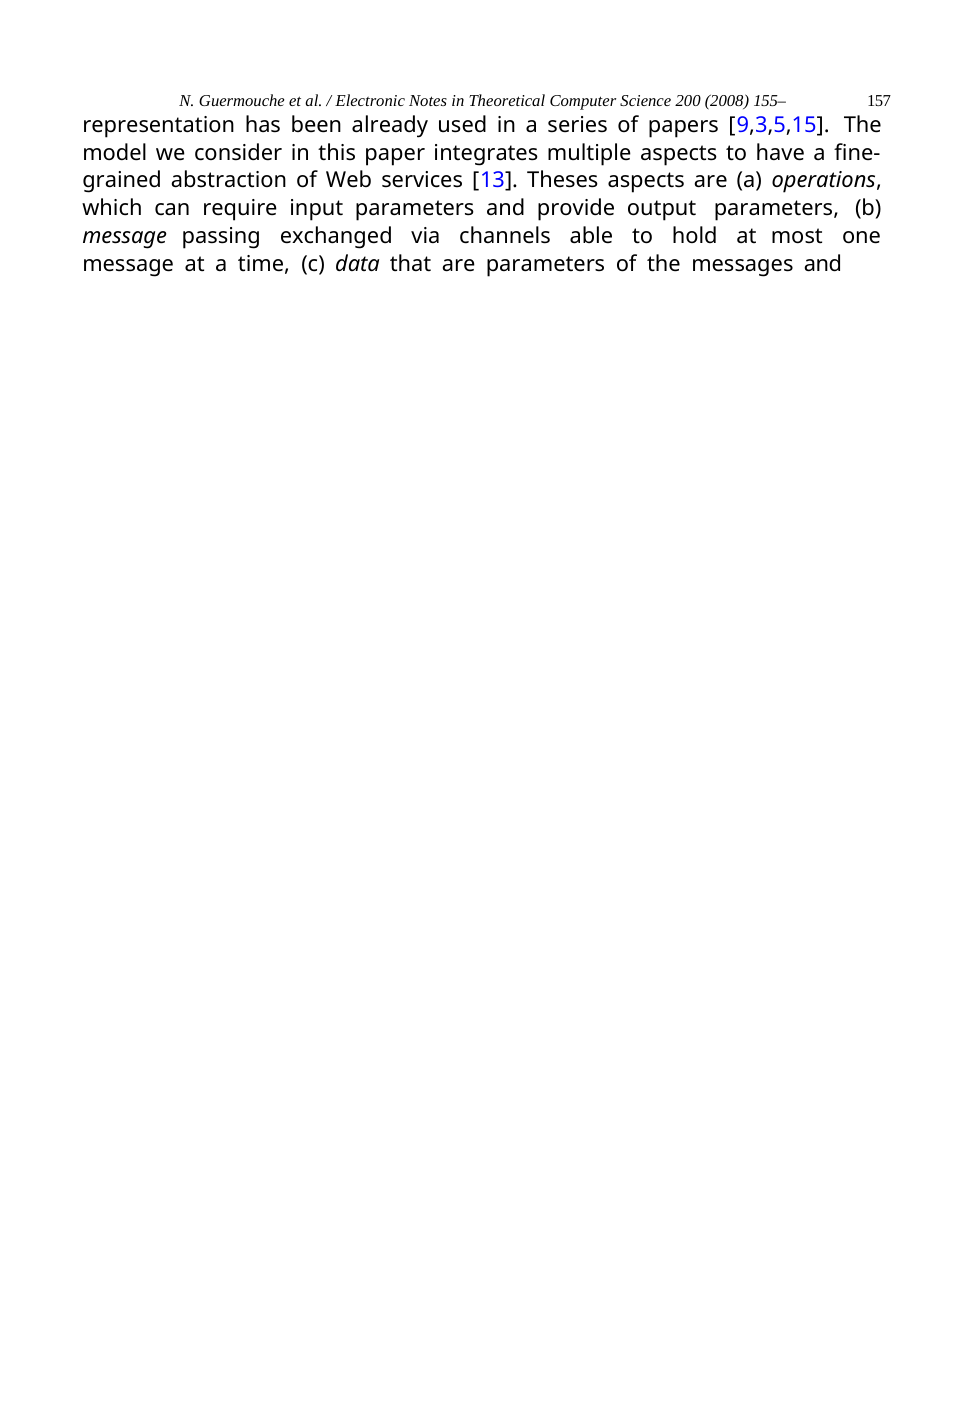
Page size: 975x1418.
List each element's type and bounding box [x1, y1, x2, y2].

text [82, 110, 881, 277]
